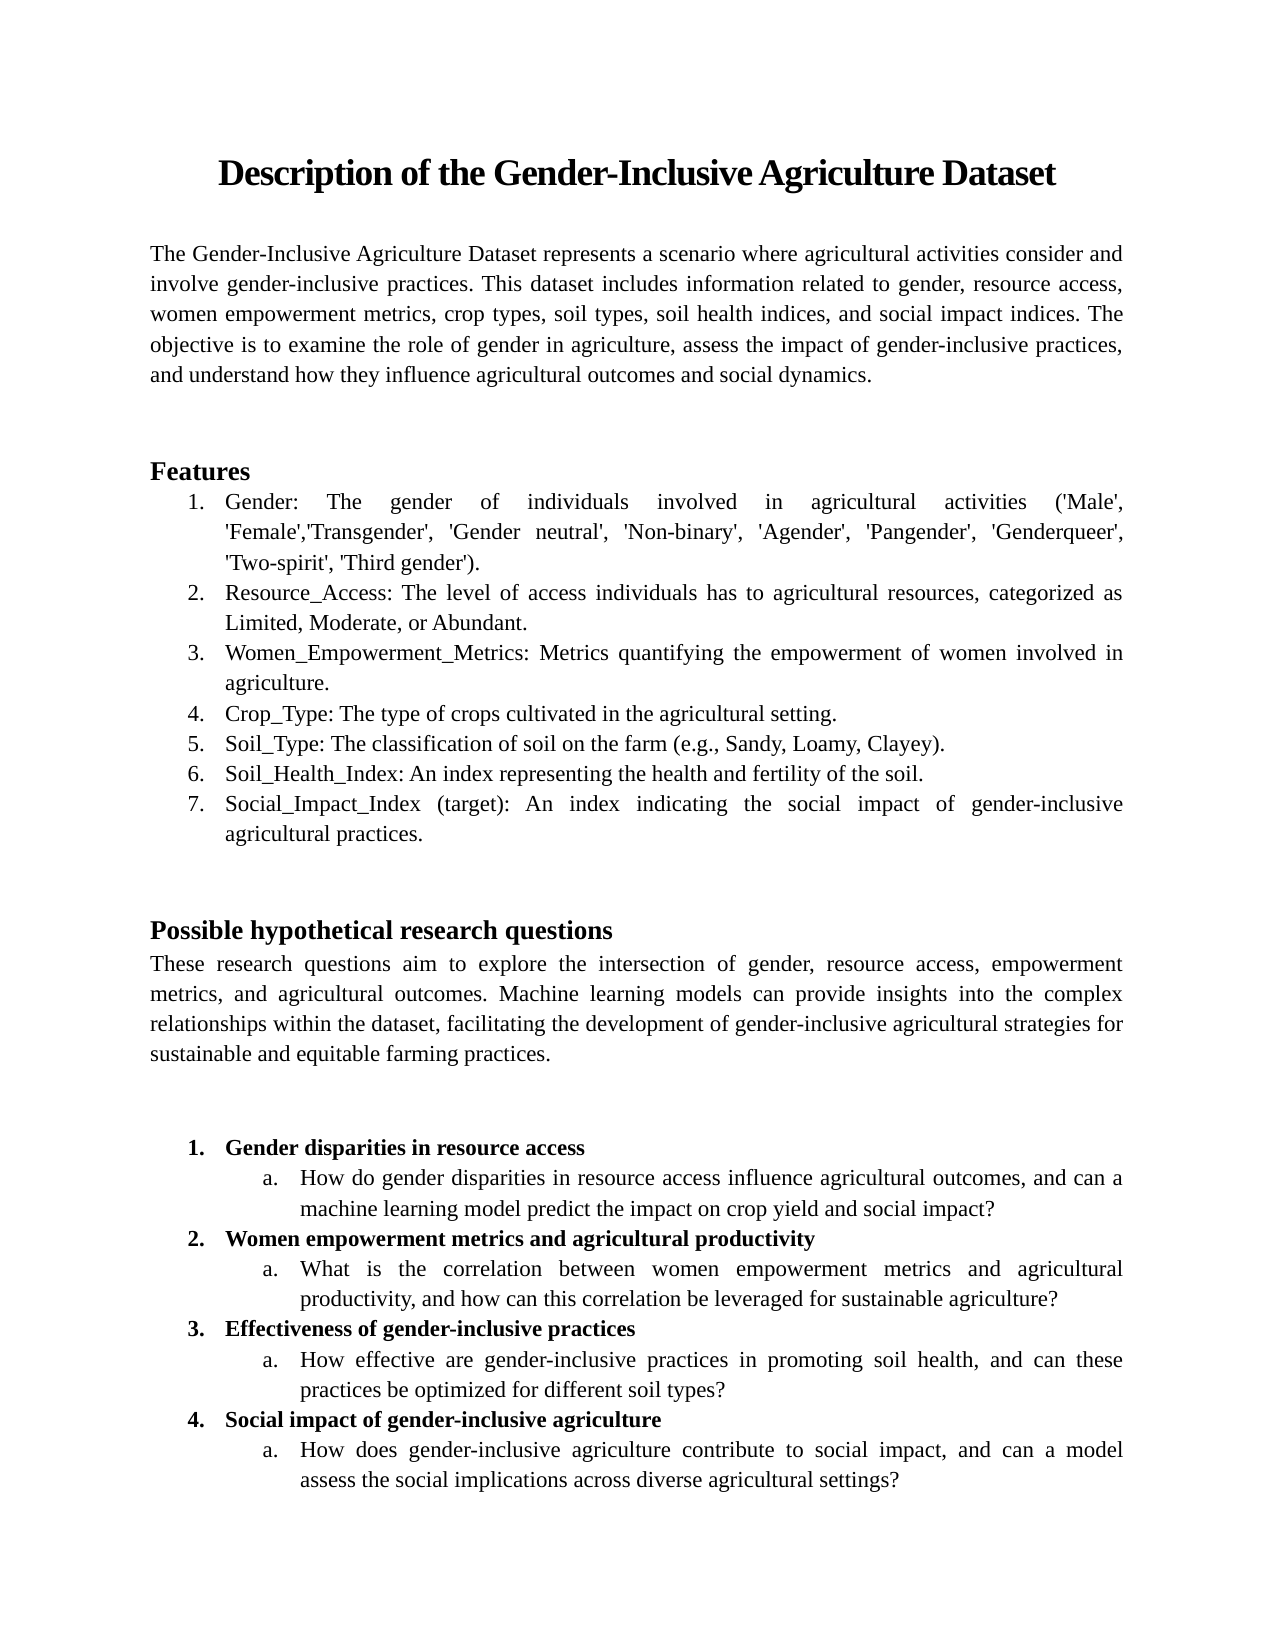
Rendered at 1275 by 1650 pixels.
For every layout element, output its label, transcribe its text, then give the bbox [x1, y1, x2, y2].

list Effectiveness of gender-inclusive practices [187, 1316, 1125, 1342]
list Soil_Health_Index: An index representing the health and fertility of the soil. [187, 760, 1125, 786]
list Soil_Type: The classification of soil on the farm (e.g., Sandy, Loamy, Clayey). [187, 730, 1125, 756]
list What is the correlation between women empowerment metrics and agricultural productivity, and how can this correlation be leveraged for sustainable agriculture? [262, 1255, 1125, 1312]
list Women empowerment metrics and agricultural productivity [187, 1225, 1125, 1251]
text The Gender-Inclusive Agriculture Dataset represents a scenario where agricultural activities consider and involve gender-inclusive practices. This dataset includes information related to gender, resource access, women empowerment metrics, crop types, soil types, soil health indices, and social impact indices. The objective is to examine the role of gender in agriculture, assess the impact of gender-inclusive practices, and understand how they influence agricultural outcomes and social dynamics. [150, 240, 1125, 387]
list How do gender disparities in resource access influence agricultural outcomes, and can a machine learning model predict the impact on crop yield and social impact? [262, 1164, 1125, 1221]
list How effective are gender-inclusive practices in promoting soil health, and can these practices be optimized for different soil types? [262, 1346, 1125, 1402]
list Women_Empowerment_Metrics: Metrics quantifying the empowerment of women involved in agriculture. [187, 639, 1125, 696]
list Crop_Type: The type of crops cultivated in the agricultural setting. [187, 699, 1125, 726]
list Social_Impact_Index (target): An index indicating the social impact of gender-inclusive agricultural practices. [187, 790, 1125, 847]
subtitle Features [150, 454, 1125, 486]
text These research questions aim to explore the intersection of gender, resource access, empowerment metrics, and agricultural outcomes. Machine learning models can provide insights into the complex relationships within the dataset, facilitating the development of gender-inclusive agricultural strategies for sustainable and equitable farming practices. [150, 950, 1125, 1067]
list How does gender-inclusive agriculture contribute to social impact, and can a model assess the social implications across diverse agricultural settings? [262, 1436, 1125, 1493]
title Description of the Gender-Inclusive Agriculture Dataset [150, 150, 1125, 193]
list Social impact of gender-inclusive agriculture [187, 1406, 1125, 1432]
list Gender: The gender of individuals involved in agricultural activities ('Male', 'Female','Transgender', 'Gender neutral', 'Non-binary', 'Agender', 'Pangender', 'Genderqueer', 'Two-spirit', 'Third gender'). [187, 488, 1125, 575]
subtitle Possible hypothetical research questions [150, 914, 1125, 945]
list Resource_Access: The level of access individuals has to agricultural resources, categorized as Limited, Moderate, or Abundant. [187, 579, 1125, 635]
list Gender disparities in resource access [187, 1134, 1125, 1161]
